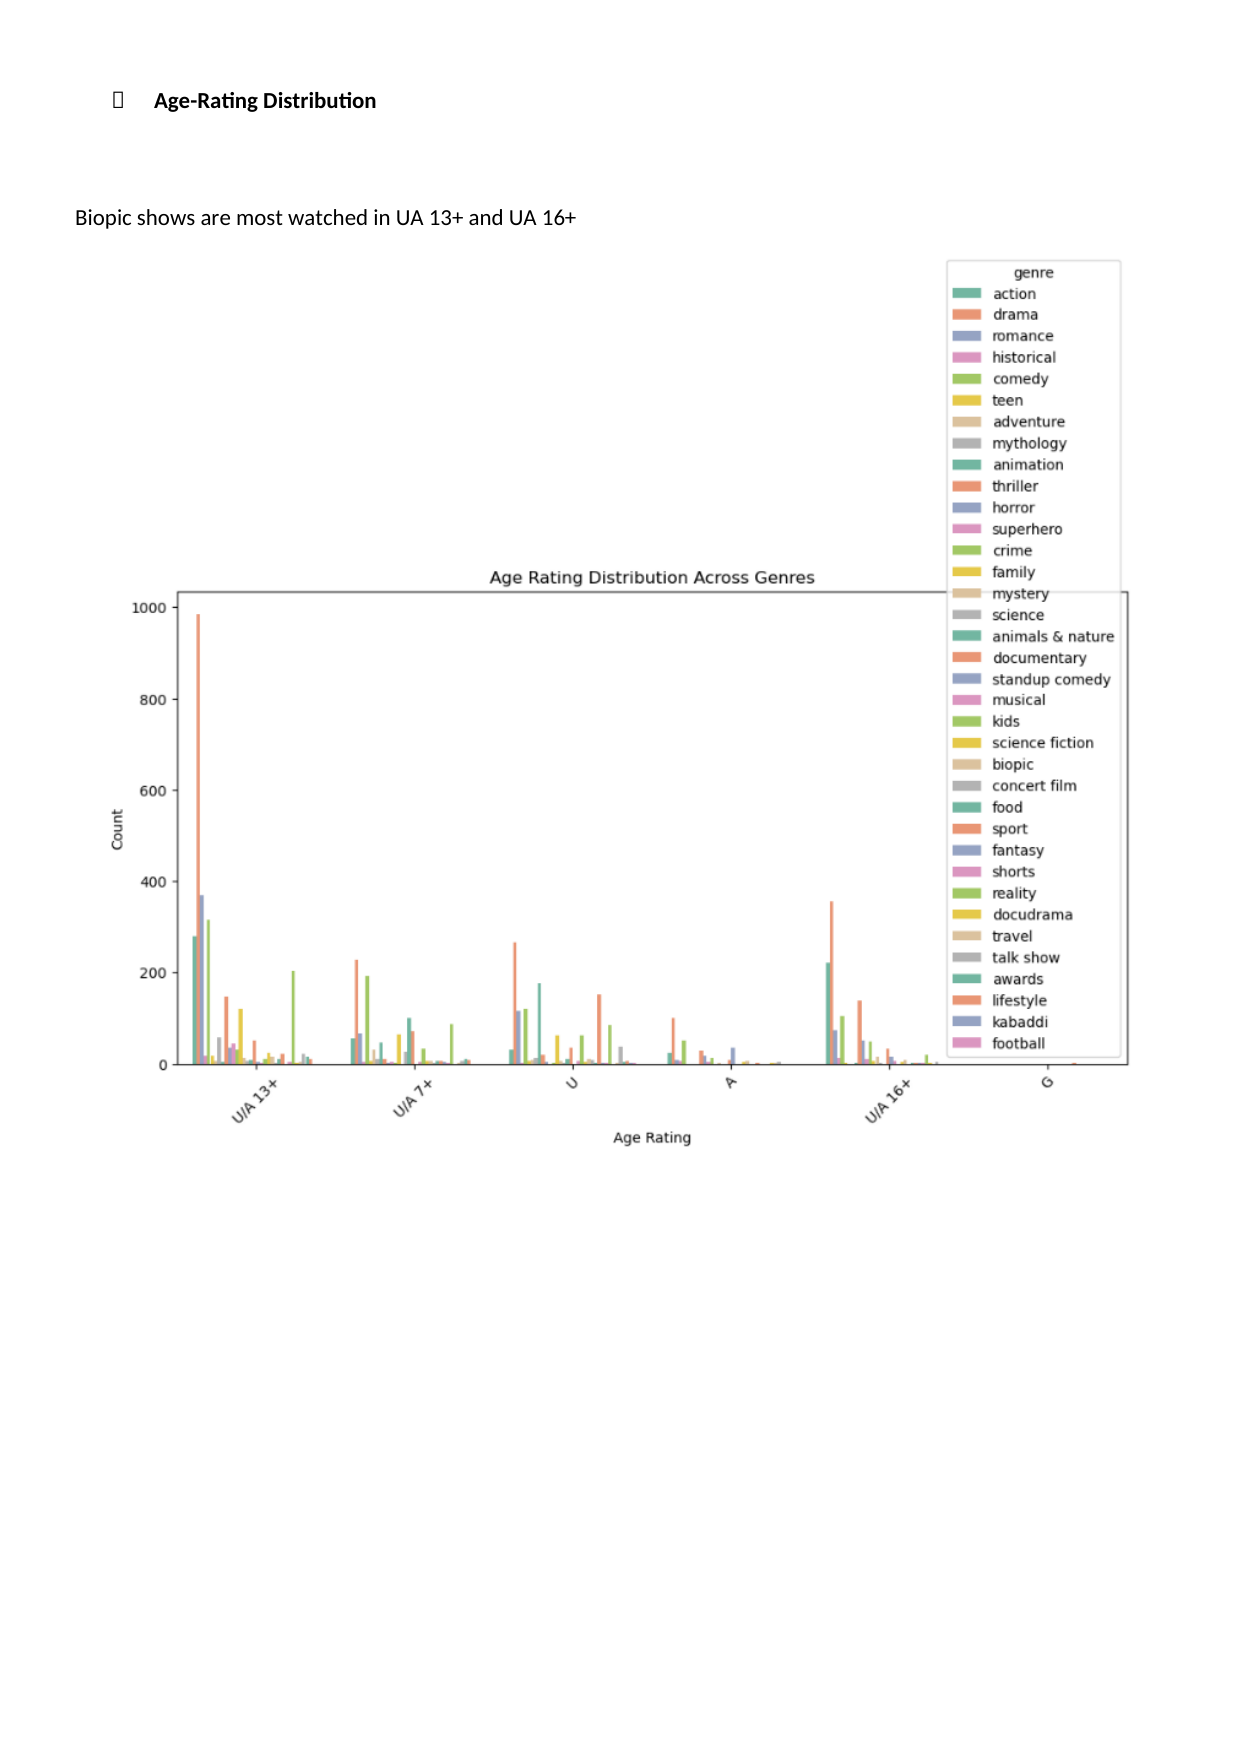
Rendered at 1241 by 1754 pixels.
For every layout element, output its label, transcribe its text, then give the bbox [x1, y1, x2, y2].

picture [75, 255, 1166, 1177]
text Biopic shows are most watched in UA 13+ and UA 16+ [75, 203, 1165, 231]
list Age-Rating Distribution [111, 75, 1165, 122]
